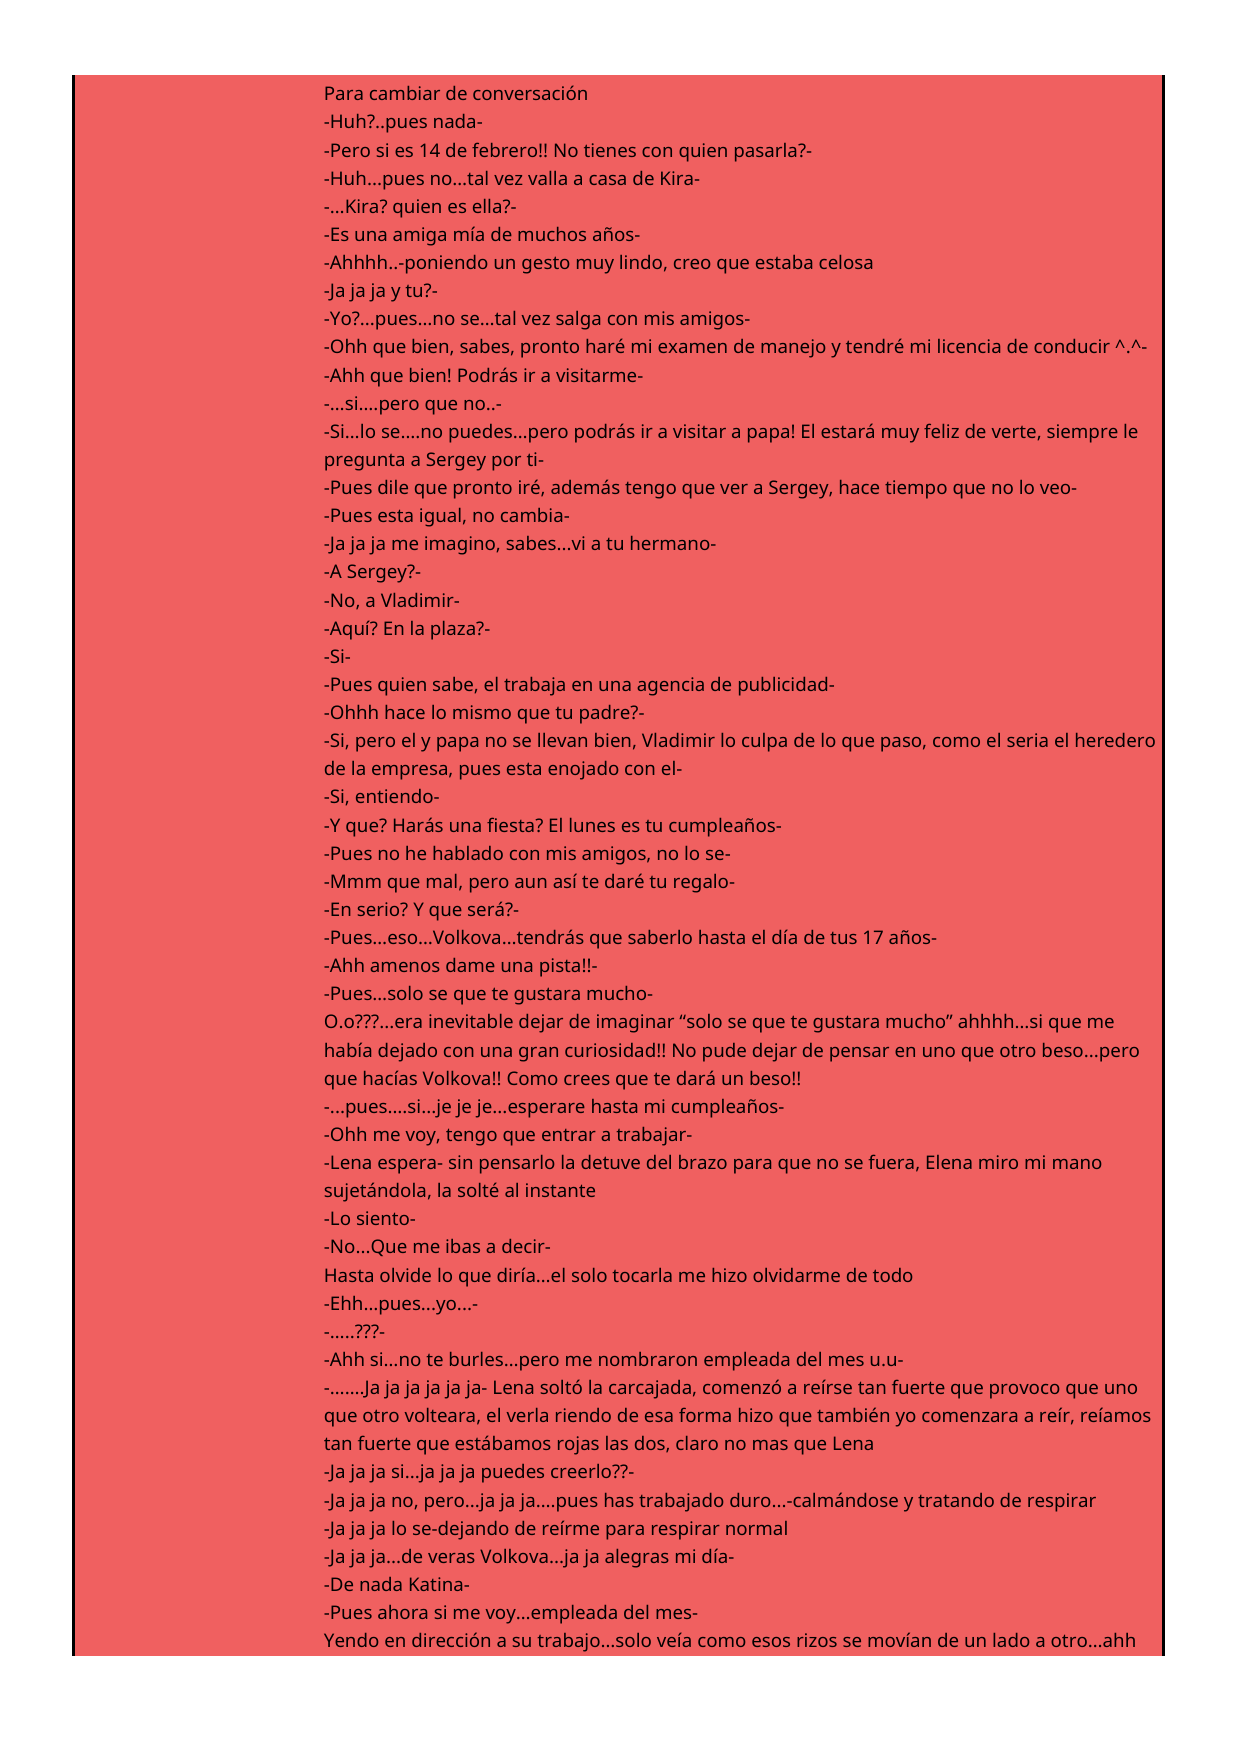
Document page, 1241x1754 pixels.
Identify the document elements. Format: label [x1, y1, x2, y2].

table_cell [319, 75, 1162, 1656]
table_cell [75, 75, 319, 1656]
